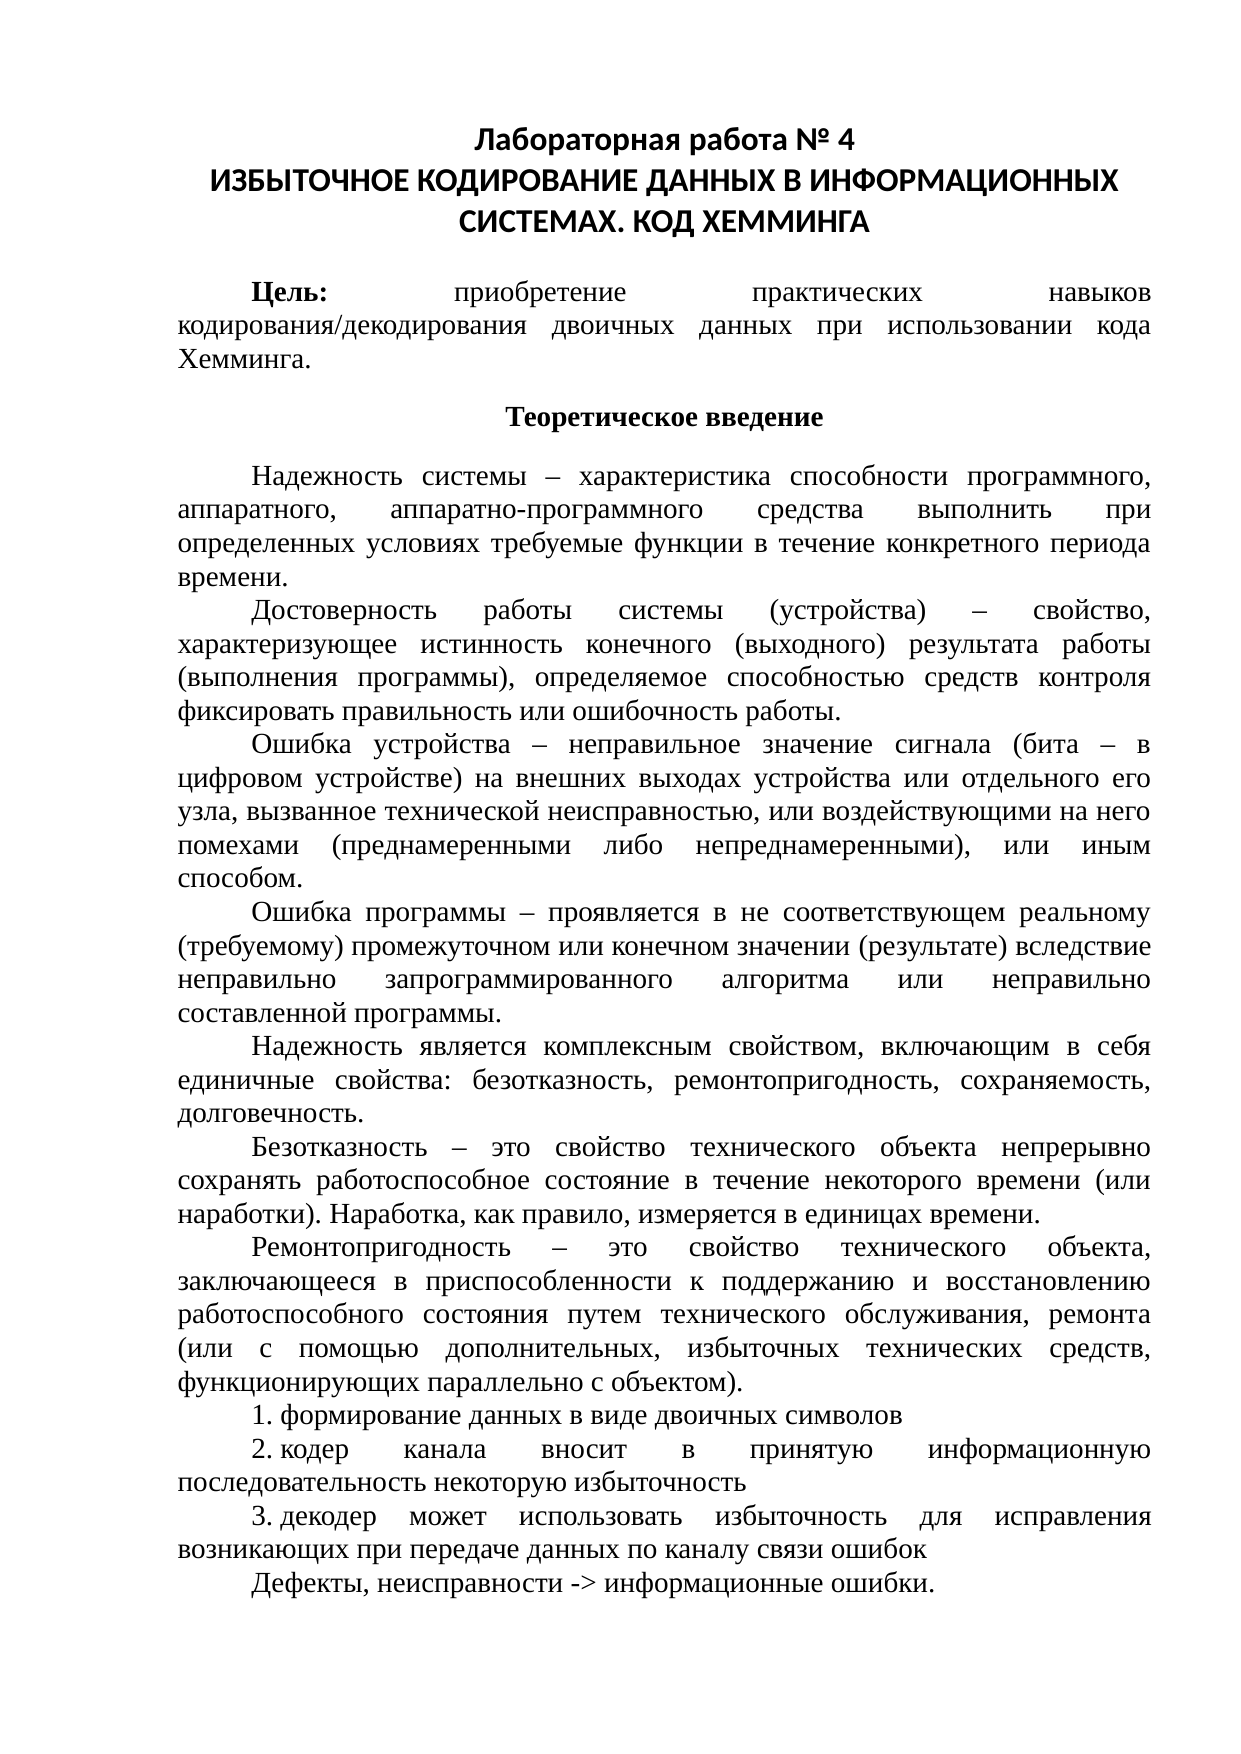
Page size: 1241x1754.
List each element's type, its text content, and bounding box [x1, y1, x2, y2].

list декодер может использовать избыточность для исправления возникающих при передаче данных по каналу связи ошибок [177, 1498, 1152, 1565]
list формирование данных в виде двоичных символов [177, 1397, 1152, 1431]
text Лабораторная работа № 4 [177, 118, 1152, 159]
text Ремонтопригодность – это свойство технического объекта, заключающееся в приспособленности к поддержанию и восстановлению работоспособного состояния путем технического обслуживания, ремонта (или с помощью дополнительных, избыточных технических средств, функционирующих параллельно с объектом). [177, 1229, 1152, 1397]
text Надежность является комплексным свойством, включающим в себя единичные свойства: безотказность, ремонтопригодность, сохраняемость, долговечность. [177, 1028, 1152, 1129]
text Цель: приобретение практических навыков кодирования/декодирования двоичных данных при использовании кода Хемминга. [177, 274, 1152, 374]
text Надежность системы – характеристика способности программного, аппаратного, аппаратно-программного средства выполнить при определенных условиях требуемые функции в течение конкретного периода времени. [177, 458, 1152, 592]
text ИЗБЫТОЧНОЕ КОДИРОВАНИЕ ДАННЫХ В ИНФОРМАЦИОННЫХ СИСТЕМАХ. КОД ХЕММИНГА [177, 159, 1152, 240]
text Теоретическое введение [177, 399, 1152, 433]
text Достоверность работы системы (устройства) – свойство, характеризующее истинность конечного (выходного) результата работы (выполнения программы), определяемое способностью средств контроля фиксировать правильность или ошибочность работы. [177, 592, 1152, 726]
list кодер канала вносит в принятую информационную последовательность некоторую избыточность [177, 1431, 1152, 1498]
list Дефекты, неисправности -> информационные ошибки. [177, 1565, 1152, 1598]
text Ошибка программы – проявляется в не соответствующем реальному (требуемому) промежуточном или конечном значении (результате) вследствие неправильно запрограммированного алгоритма или неправильно составленной программы. [177, 894, 1152, 1028]
text Ошибка устройства – неправильное значение сигнала (бита – в цифровом устройстве) на внешних выходах устройства или отдельного его узла, вызванное технической неисправностью, или воздействующими на него помехами (преднамеренными либо непреднамеренными), или иным способом. [177, 726, 1152, 894]
text Безотказность – это свойство технического объекта непрерывно сохранять работоспособное состояние в течение некоторого времени (или наработки). Наработка, как правило, измеряется в единицах времени. [177, 1129, 1152, 1229]
